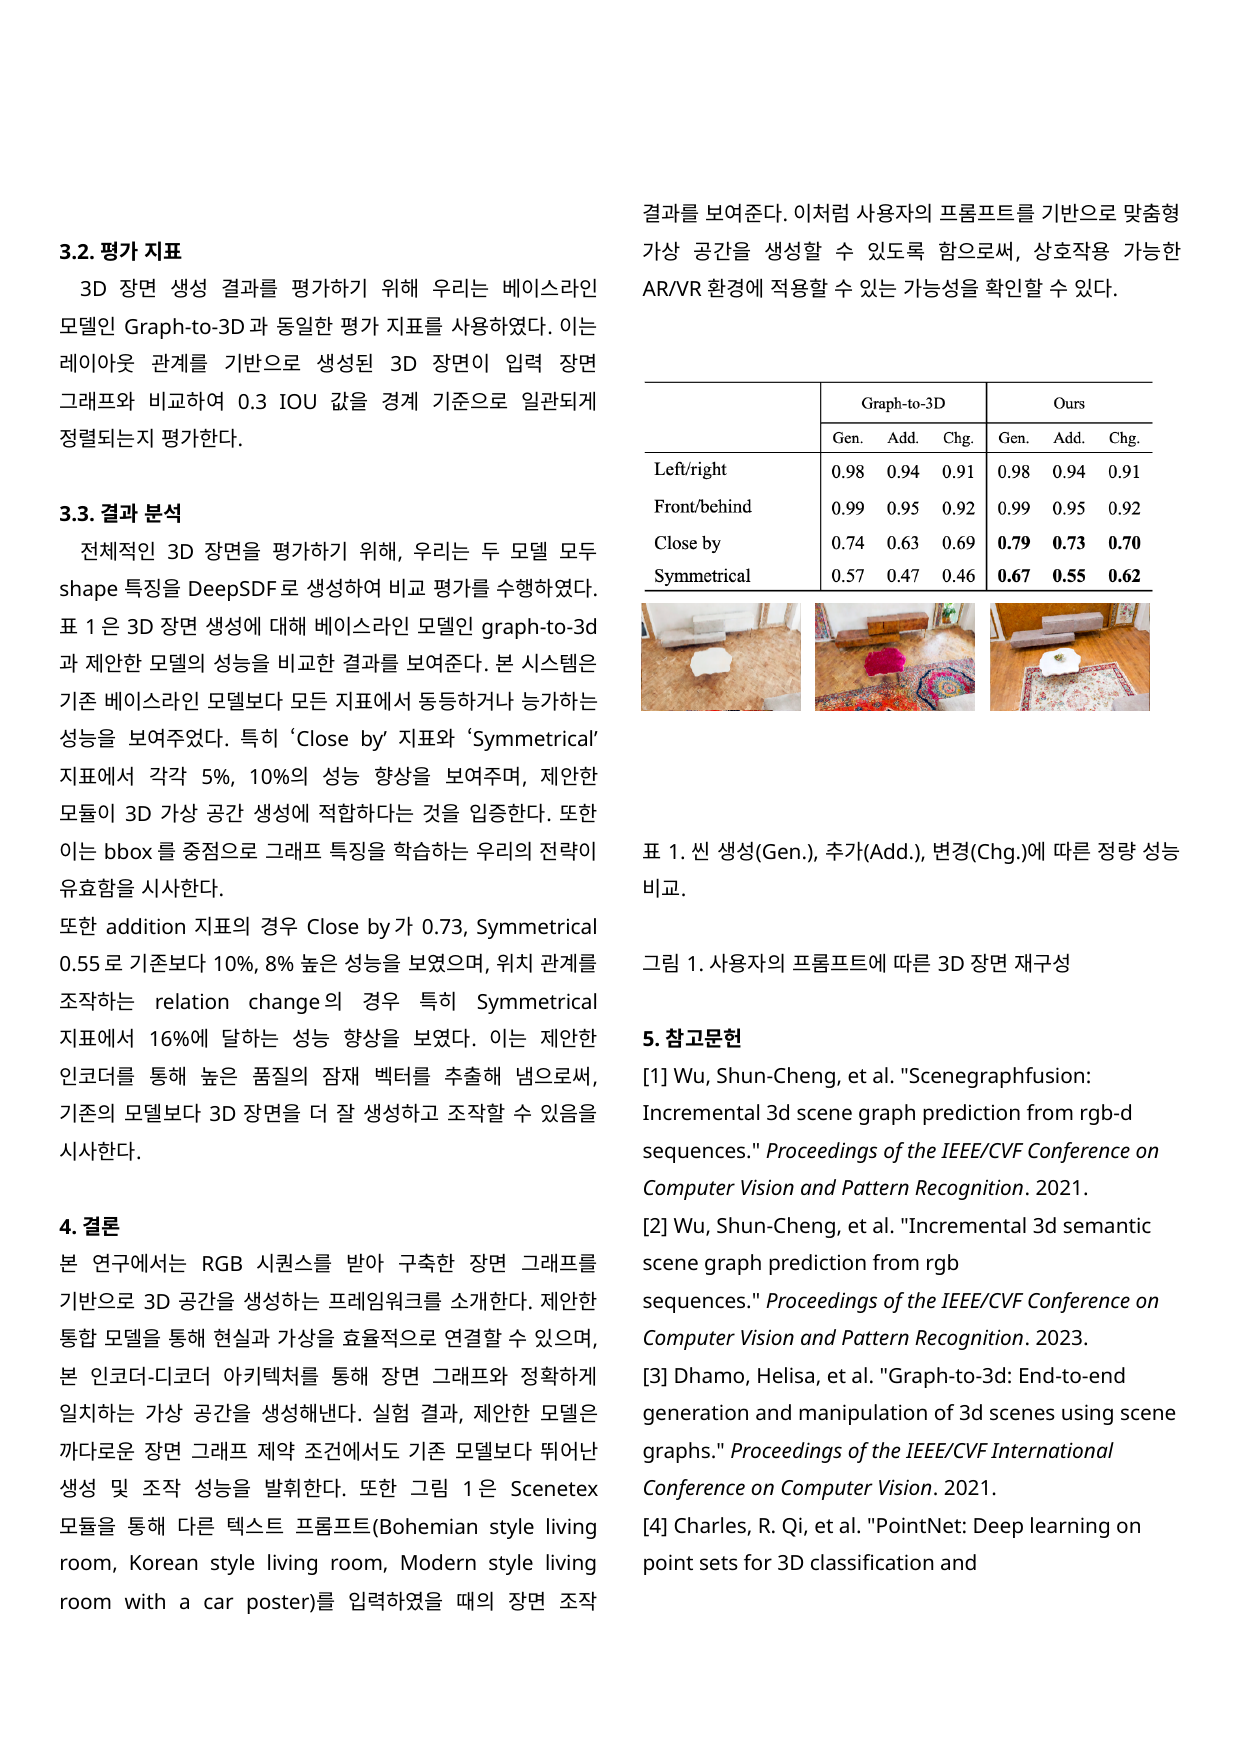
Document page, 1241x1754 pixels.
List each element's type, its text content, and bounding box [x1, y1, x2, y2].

text 5. 참고문헌 [642, 1019, 1181, 1056]
text 또한 addition 지표의 경우 Close by가 0.73, Symmetrical 0.55로 기존보다 10%, 8% 높은 성능을 보였으며, 위치 관계를 조작하는 relation change의 경우 특히 Symmetrical 지표에서 16%에 달하는 성능 향상을 보였다. 이는 제안한 인코더를 통해 높은 품질의 잠재 벡터를 추출해 냄으로써, 기존의 모델보다 3D 장면을 더 잘 생성하고 조작할 수 있음을 시사한다. [59, 906, 598, 1169]
text 3.2. 평가 지표 [59, 231, 598, 269]
text [3] Dhamo, Helisa, et al. "Graph-to-3d: End-to-end generation and manipulation of 3d scenes using scene graphs." Proceedings of the IEEE/CVF International Conference on Computer Vision. 2021. [642, 1356, 1181, 1506]
text 3D 장면 생성 결과를 평가하기 위해 우리는 베이스라인 모델인 Graph-to-3D과 동일한 평가 지표를 사용하였다. 이는 레이아웃 관계를 기반으로 생성된 3D 장면이 입력 장면 그래프와 비교하여 0.3 IOU 값을 경계 기준으로 일관되게 정렬되는지 평가한다. [59, 269, 598, 456]
text [1] Wu, Shun-Cheng, et al. "Scenegraphfusion: Incremental 3d scene graph prediction from rgb-d sequences." Proceedings of the IEEE/CVF Conference on Computer Vision and Pattern Recognition. 2021. [642, 1056, 1181, 1206]
text [2] Wu, Shun-Cheng, et al. "Incremental 3d semantic scene graph prediction from rgb sequences." Proceedings of the IEEE/CVF Conference on Computer Vision and Pattern Recognition. 2023. [642, 1206, 1181, 1356]
text 4. 결론 [59, 1206, 598, 1244]
text 그림 1. 사용자의 프롬프트에 따른 3D 장면 재구성 [642, 944, 1181, 981]
text 3.3. 결과 분석 [59, 494, 598, 531]
text 표 1. 씬 생성(Gen.), 추가(Add.), 변경(Chg.)에 따른 정량 성능 비교. [642, 831, 1181, 906]
text 본 연구에서는 RGB 시퀀스를 받아 구축한 장면 그래프를 기반으로 3D 공간을 생성하는 프레임워크를 소개한다. 제안한 통합 모델을 통해 현실과 가상을 효율적으로 연결할 수 있으며, 본 인코더-디코더 아키텍처를 통해 장면 그래프와 정확하게 일치하는 가상 공간을 생성해낸다. 실험 결과, 제안한 모델은 까다로운 장면 그래프 제약 조건에서도 기존 모델보다 뛰어난 생성 및 조작 성능을 발휘한다. 또한 그림 1은 Scenetex 모듈을 통해 다른 텍스트 프롬프트(Bohemian style living room, Korean style living room, Modern style living room with a car poster)를 입력하였을 때의 장면 조작 결과를 보여준다. 이처럼 사용자의 프롬프트를 기반으로 맞춤형 가상 공간을 생성할 수 있도록 함으로써, 상호작용 가능한 AR/VR 환경에 적용할 수 있는 가능성을 확인할 수 있다. [59, 1244, 598, 1619]
text 본 연구에서는 RGB 시퀀스를 받아 구축한 장면 그래프를 기반으로 3D 공간을 생성하는 프레임워크를 소개한다. 제안한 통합 모델을 통해 현실과 가상을 효율적으로 연결할 수 있으며, 본 인코더-디코더 아키텍처를 통해 장면 그래프와 정확하게 일치하는 가상 공간을 생성해낸다. 실험 결과, 제안한 모델은 까다로운 장면 그래프 제약 조건에서도 기존 모델보다 뛰어난 생성 및 조작 성능을 발휘한다. 또한 그림 1은 Scenetex 모듈을 통해 다른 텍스트 프롬프트(Bohemian style living room, Korean style living room, Modern style living room with a car poster)를 입력하였을 때의 장면 조작 결과를 보여준다. 이처럼 사용자의 프롬프트를 기반으로 맞춤형 가상 공간을 생성할 수 있도록 함으로써, 상호작용 가능한 AR/VR 환경에 적용할 수 있는 가능성을 확인할 수 있다. [642, 194, 1181, 306]
text 전체적인 3D 장면을 평가하기 위해, 우리는 두 모델 모두 shape 특징을 DeepSDF로 생성하여 비교 평가를 수행하였다. 표 1은 3D 장면 생성에 대해 베이스라인 모델인 graph-to-3d과 제안한 모델의 성능을 비교한 결과를 보여준다. 본 시스템은 기존 베이스라인 모델보다 모든 지표에서 동등하거나 능가하는 성능을 보여주었다. 특히 ‘Close by’ 지표와 ‘Symmetrical’ 지표에서 각각 5%, 10%의 성능 향상을 보여주며, 제안한 모듈이 3D 가상 공간 생성에 적합하다는 것을 입증한다. 또한 이는 bbox를 중점으로 그래프 특징을 학습하는 우리의 전략이 유효함을 시사한다. [59, 531, 598, 906]
picture [631, 371, 1171, 711]
